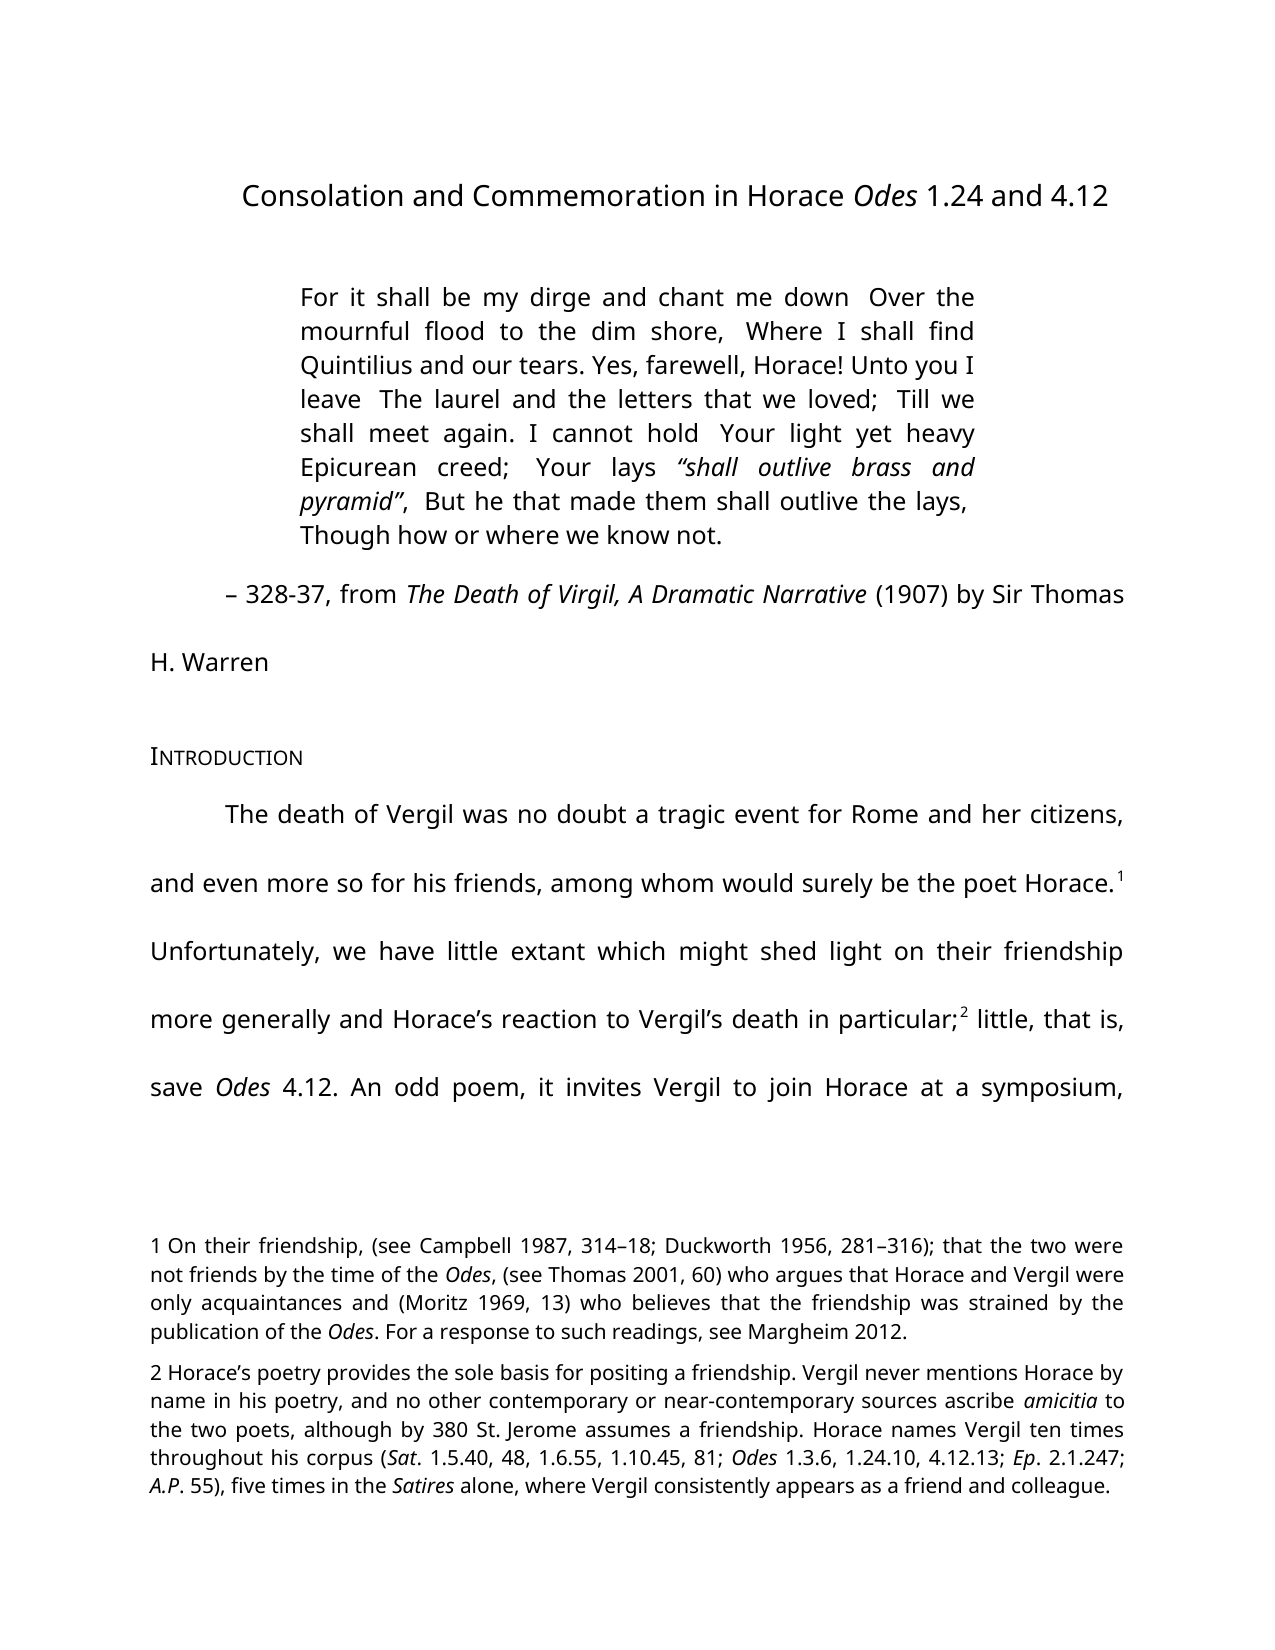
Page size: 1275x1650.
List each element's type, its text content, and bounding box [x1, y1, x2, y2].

text For it shall be my dirge and chant me down Over the mournful flood to the dim shore, Where I shall find Quintilius and our tears. Yes, farewell, Horace! Unto you I leave The laurel and the letters that we loved; Till we shall meet again. I cannot hold Your light yet heavy Epicurean creed; Your lays “shall outlive brass and pyramid”, But he that made them shall outlive the lays, Though how or where we know not. [300, 279, 975, 552]
text – 328-37, from The Death of Virgil, A Dramatic Narrative (1907) by Sir Thomas H. Warren [150, 577, 1125, 679]
subtitle Introduction [150, 738, 1125, 772]
title Consolation and Commemoration in Horace Odes 1.24 and 4.12 [150, 175, 1125, 215]
text The death of Vergil was no doubt a tragic event for Rome and her citizens, and even more so for his friends, among whom would surely be the poet Horace. Unfortunately, we have little extant which might shed light on their friendship more generally and Horace’s reaction to Vergil’s death in particular; little, that is, save Odes 4.12. An odd poem, it invites Vergil to join Horace at a symposium, although the poem was published six years after Vergil’s death in 19 BC. This post-mortem poem to Vergil forms an odd pair with an earlier ode also addressed to Vergil and also written following the death of a friend—Odes 1.24. In this poem Vergil receives frank criticism for his excessive and misguided mourning after the death of their mutual friend Quintilius Varus. While in 1.24 Horace consoles the aggrieved Vergil, in 4.12 Horace finds himself in Vergil’s position—grieving the death of a friend. [150, 797, 1125, 1104]
